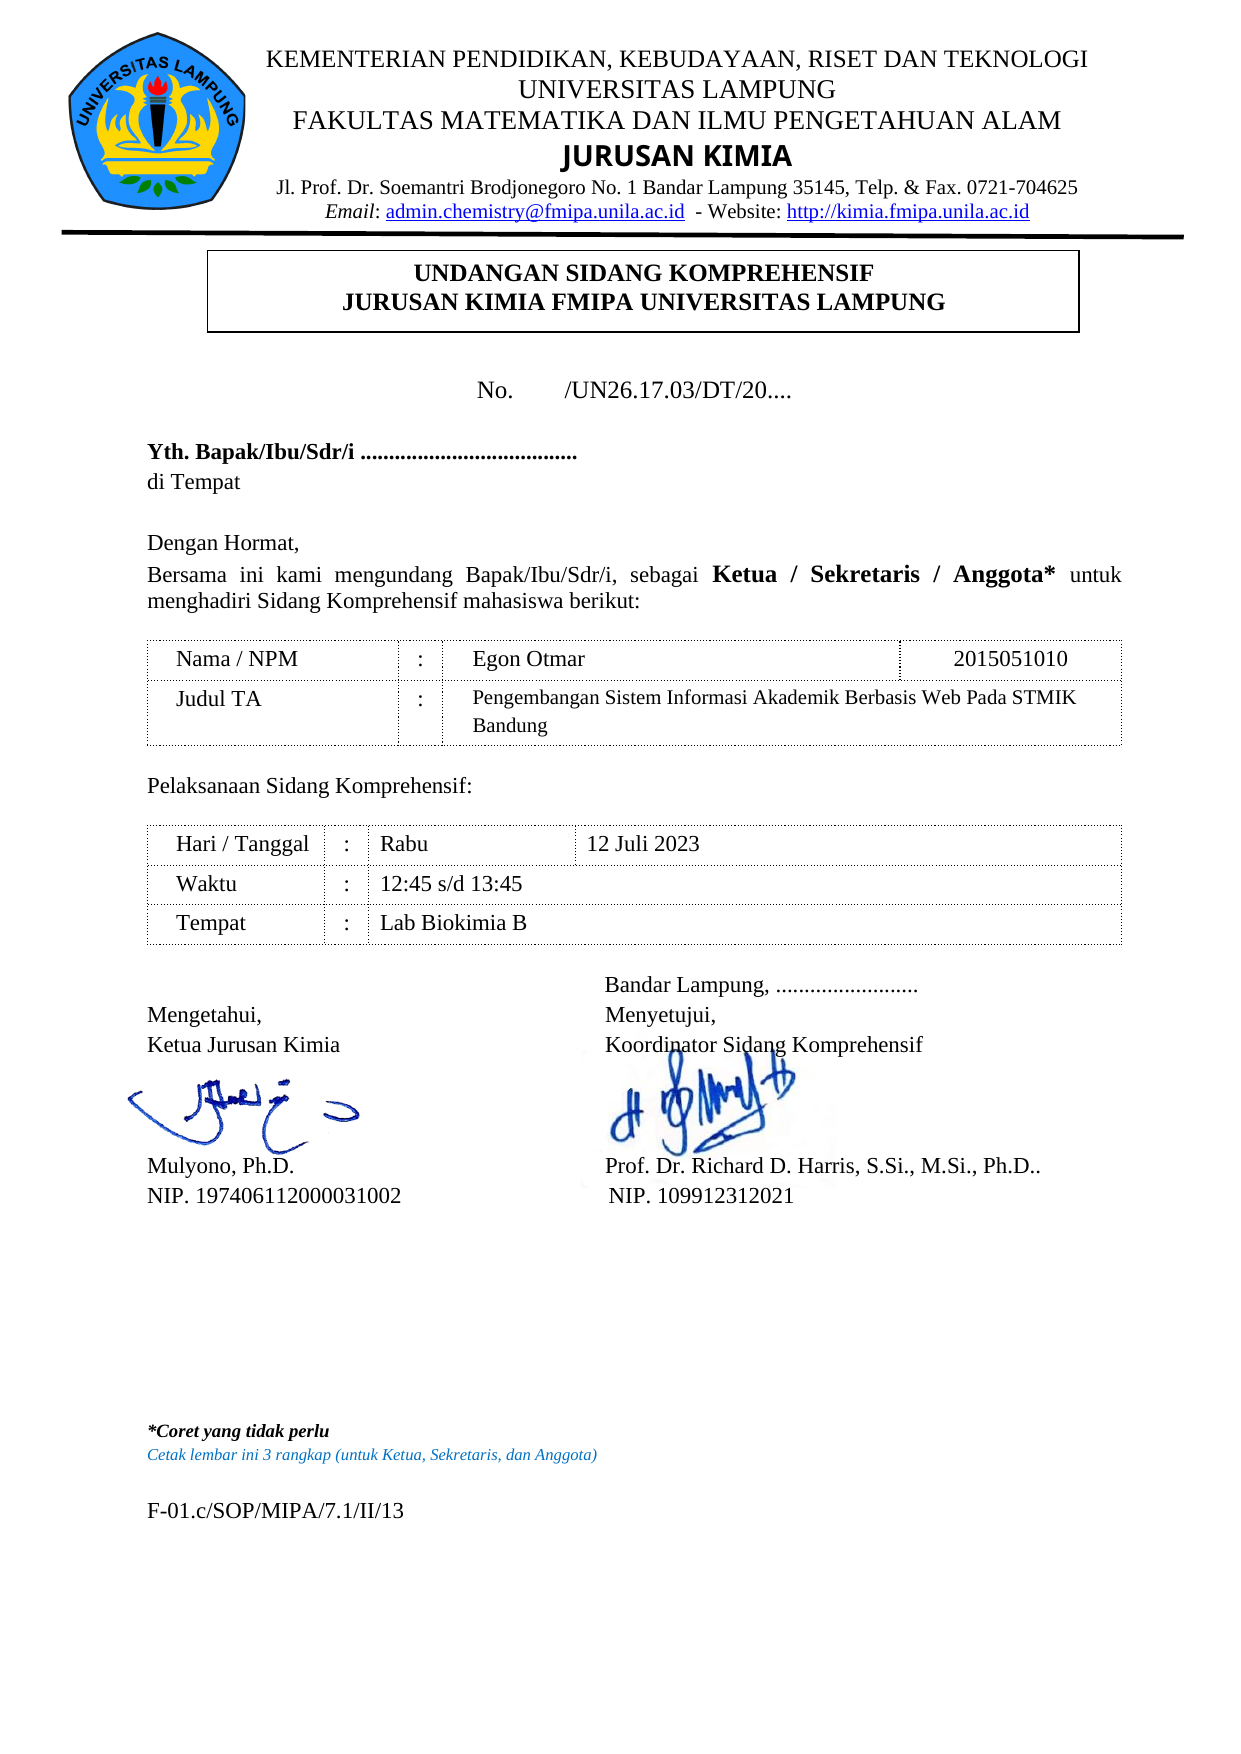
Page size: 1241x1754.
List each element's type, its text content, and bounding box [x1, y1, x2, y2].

text Mulyono, Ph.D. Prof. Dr. Richard D. Harris, S.Si., M.Si., Ph.D.. [147, 1152, 1122, 1179]
text *Coret yang tidak perlu [147, 1420, 1122, 1442]
table_cell 12:45 s/d 13:45 [369, 865, 1121, 904]
table_cell Lab Biokimia B [369, 904, 1121, 944]
text No. /UN26.17.03/DT/20.... [147, 375, 1122, 403]
table_header Nama / NPM [148, 640, 398, 680]
text Pelaksanaan Sidang Komprehensif: [147, 772, 1122, 798]
table_header : [324, 825, 368, 864]
table_header Hari / Tanggal [148, 825, 324, 864]
text di Tempat [147, 468, 947, 494]
text Bersama ini kami mengundang Bapak/Ibu/Sdr/i, sebagai Ketua / Sekretaris / Anggota* untuk menghadiri Sidang Komprehensif mahasiswa berikut: [147, 559, 1122, 614]
text Bandar Lampung, ......................... [147, 971, 1122, 997]
text Ketua Jurusan Kimia Koordinator Sidang Komprehensif [147, 1031, 1122, 1058]
table_header Egon Otmar [442, 640, 900, 680]
text NIP. 197406112000031002 NIP. 109912312021 [147, 1182, 1211, 1209]
picture [68, 32, 246, 210]
table_cell Pengembangan Sistem Informasi Akademik Berbasis Web Pada STMIK Bandung [442, 680, 1121, 745]
table_header 12 Juli 2023 [575, 825, 1121, 864]
text Dengan Hormat, [147, 529, 947, 555]
table_cell Judul TA [148, 680, 398, 745]
table_cell Waktu [148, 865, 324, 904]
table_cell : [324, 904, 368, 944]
picture [580, 1058, 837, 1152]
picture [111, 1058, 374, 1170]
text Yth. Bapak/Ibu/Sdr/i ...................................... [147, 438, 947, 464]
table_cell : [398, 680, 442, 745]
text Cetak lembar ini 3 rangkap (untuk Ketua, Sekretaris, dan Anggota) [147, 1445, 1122, 1464]
table_cell : [324, 865, 368, 904]
table_cell Tempat [148, 904, 324, 944]
text F-01.c/SOP/MIPA/7.1/II/13 [147, 1497, 1122, 1524]
table_header Rabu [369, 825, 575, 864]
text Mengetahui, Menyetujui, [147, 1001, 1122, 1028]
table_header 2015051010 [900, 640, 1121, 680]
table_header : [398, 640, 442, 680]
